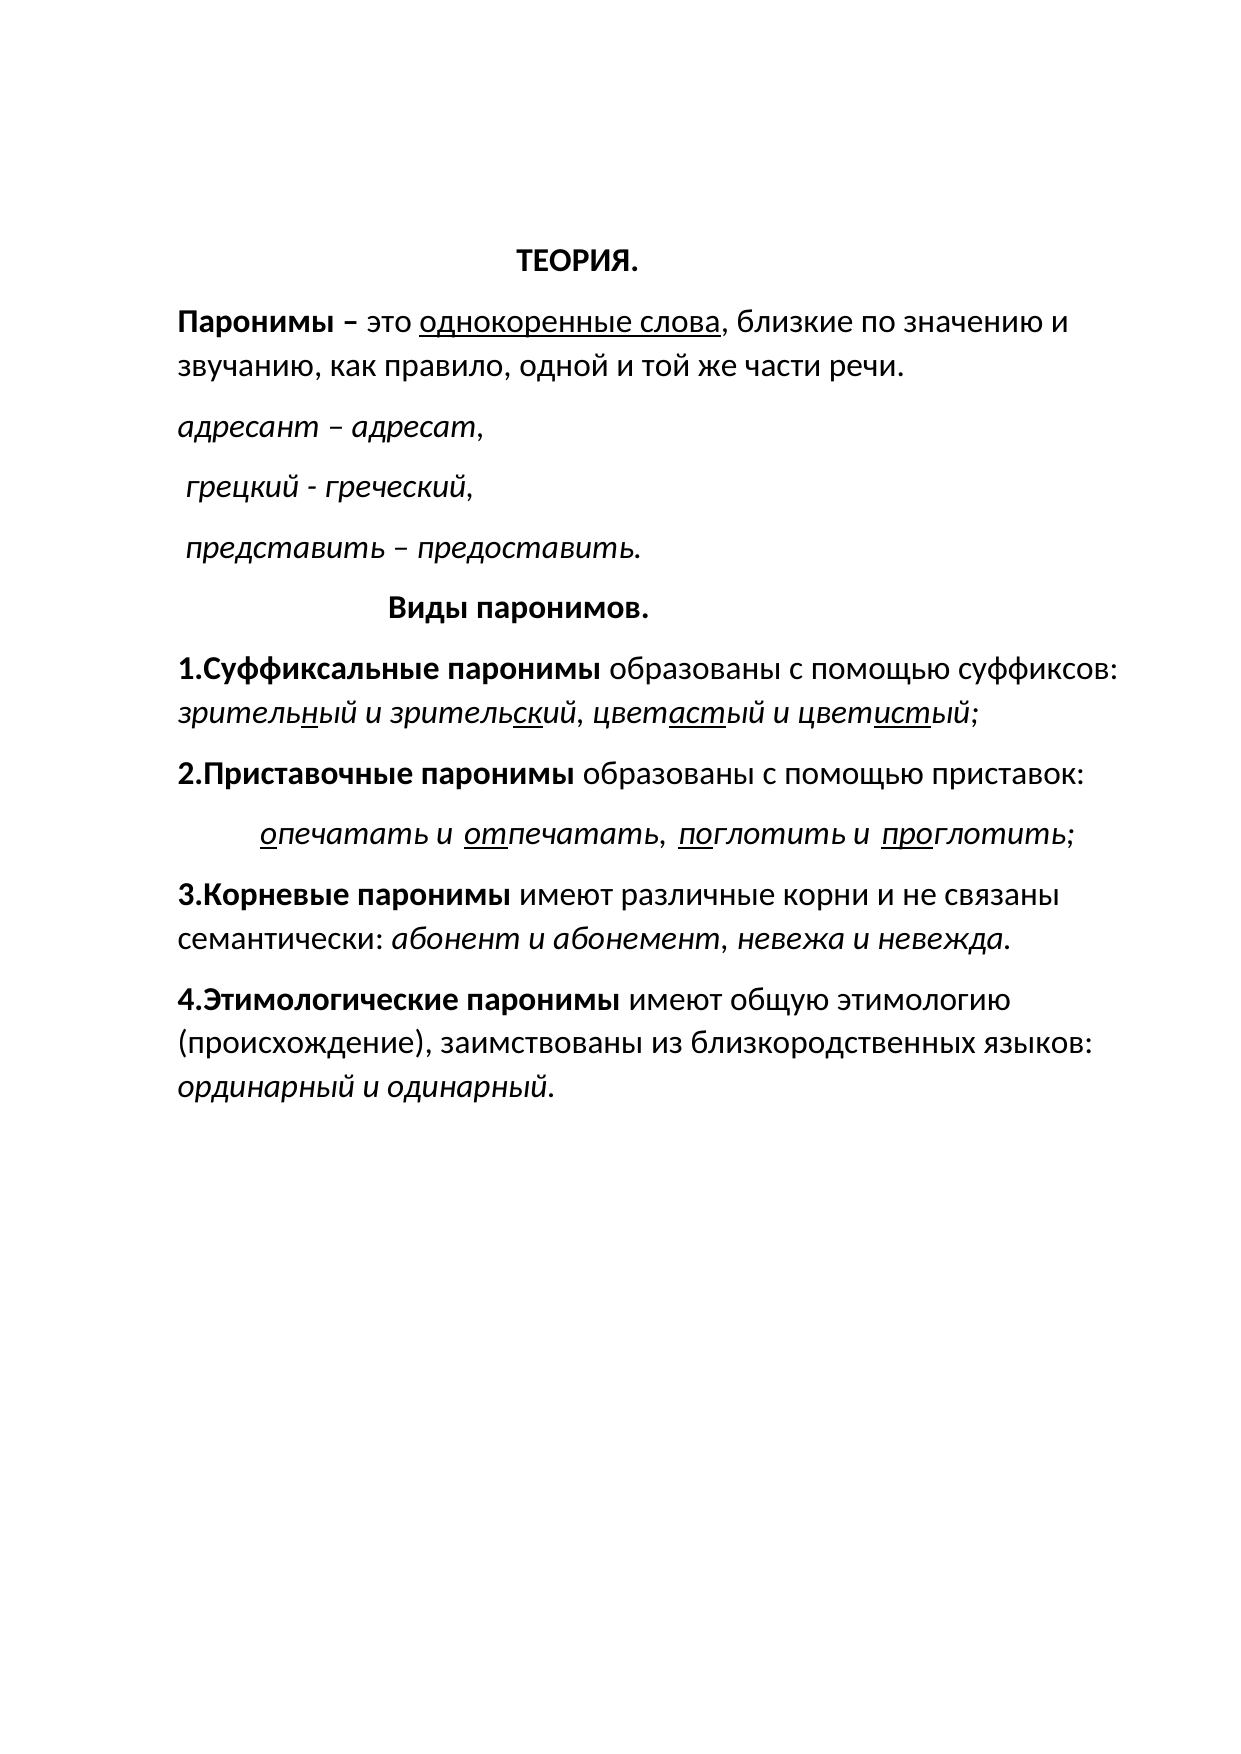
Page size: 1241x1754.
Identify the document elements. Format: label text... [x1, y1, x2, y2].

text 2.Приставочные паронимы образованы с помощью приставок: [177, 752, 1152, 792]
text Паронимы – это однокоренные слова, близкие по значению и звучанию, как правило, одной и той же части речи. [177, 300, 1152, 385]
text 4.Этимологические паронимы имеют общую этимологию (происхождение), заимствованы из близкородственных языков: ординарный и одинарный. [177, 977, 1152, 1106]
text опечатать и отпечатать, поглотить и проглотить; [215, 812, 1152, 853]
text представить – предоставить. [177, 526, 1152, 567]
text ТЕОРИЯ. [177, 239, 1152, 280]
text адресант – адресат, [177, 404, 1152, 445]
text 1.Суффиксальные паронимы образованы с помощью суффиксов: зрительный и зрительский, цветастый и цветистый; [177, 647, 1152, 732]
text 3.Корневые паронимы имеют различные корни и не связаны семантически: абонент и абонемент, невежа и невежда. [177, 873, 1152, 958]
text грецкий - греческий, [177, 465, 1152, 506]
text Виды паронимов. [177, 586, 1152, 627]
